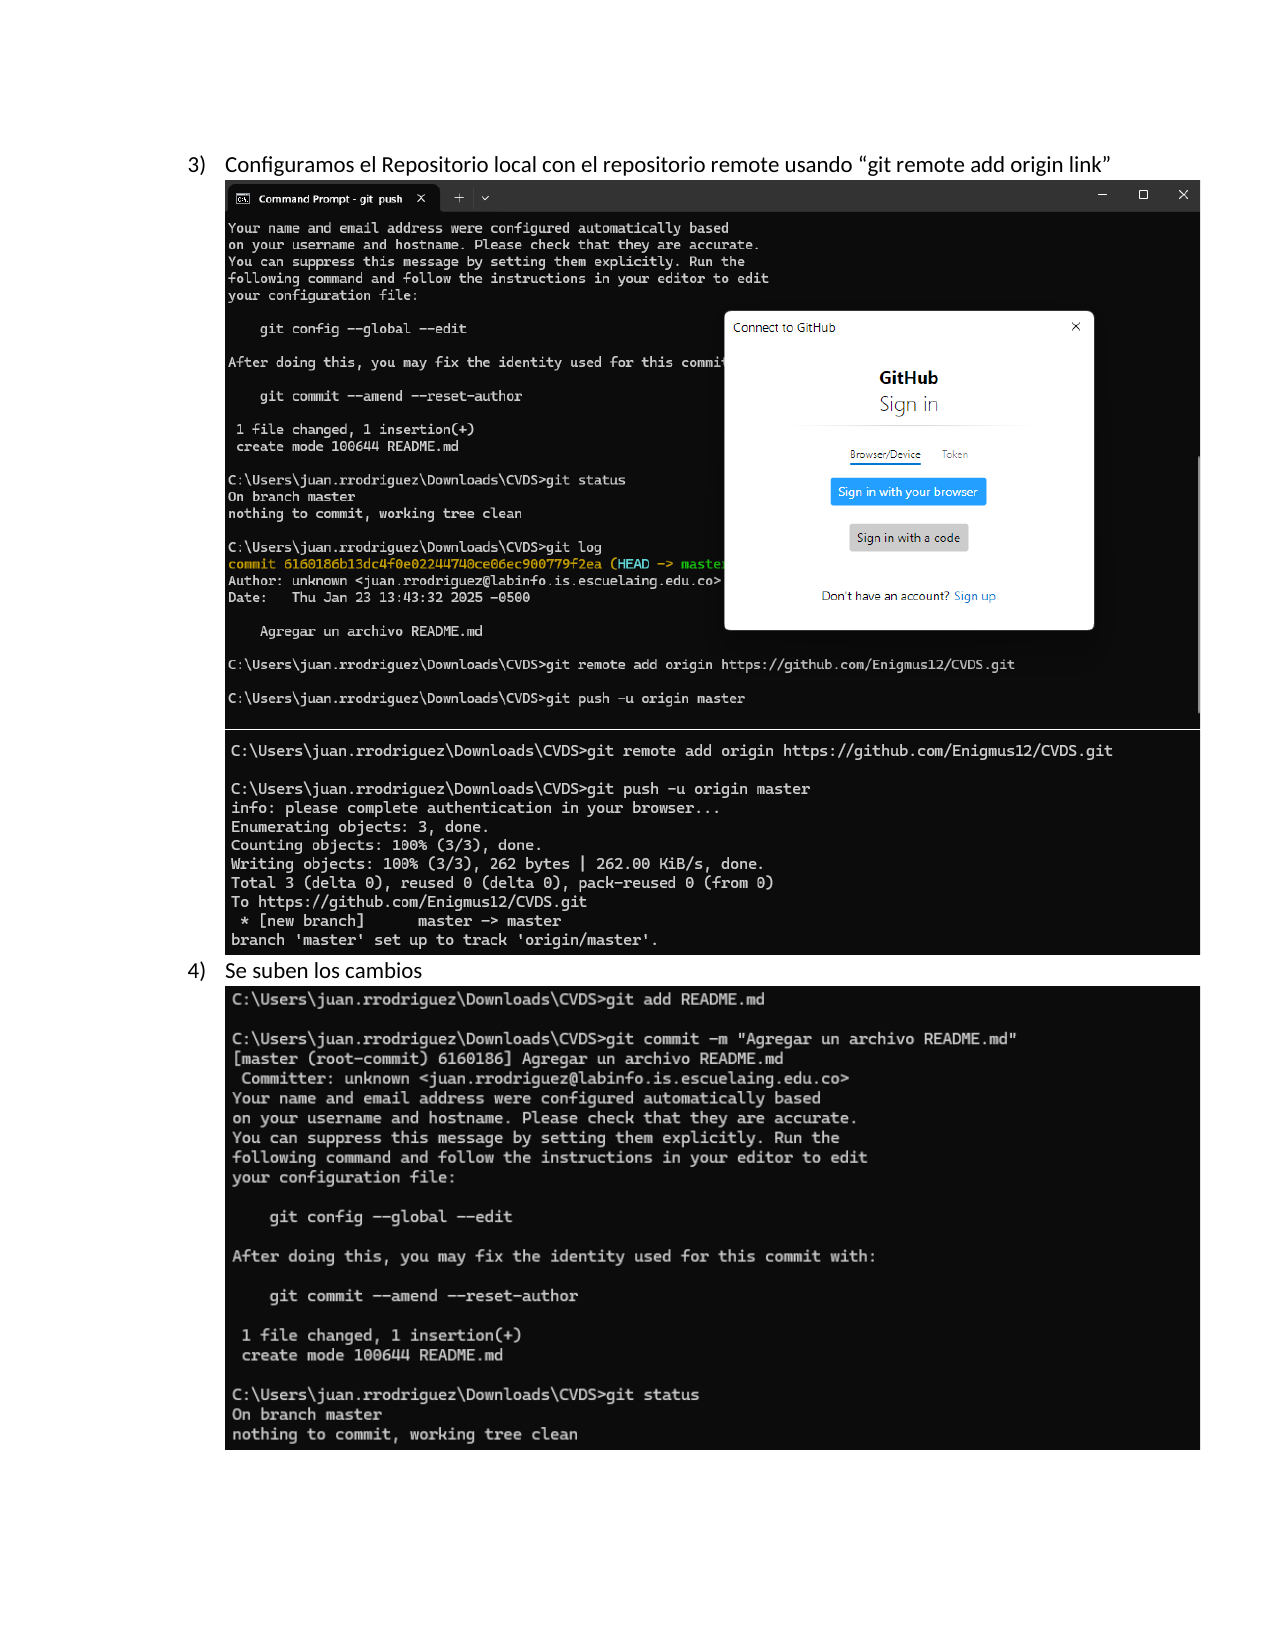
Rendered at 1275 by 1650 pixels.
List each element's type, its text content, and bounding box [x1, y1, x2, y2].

picture [225, 730, 1200, 955]
picture [225, 180, 1200, 729]
picture [225, 986, 1200, 1450]
list Se suben los cambios [187, 957, 1125, 985]
